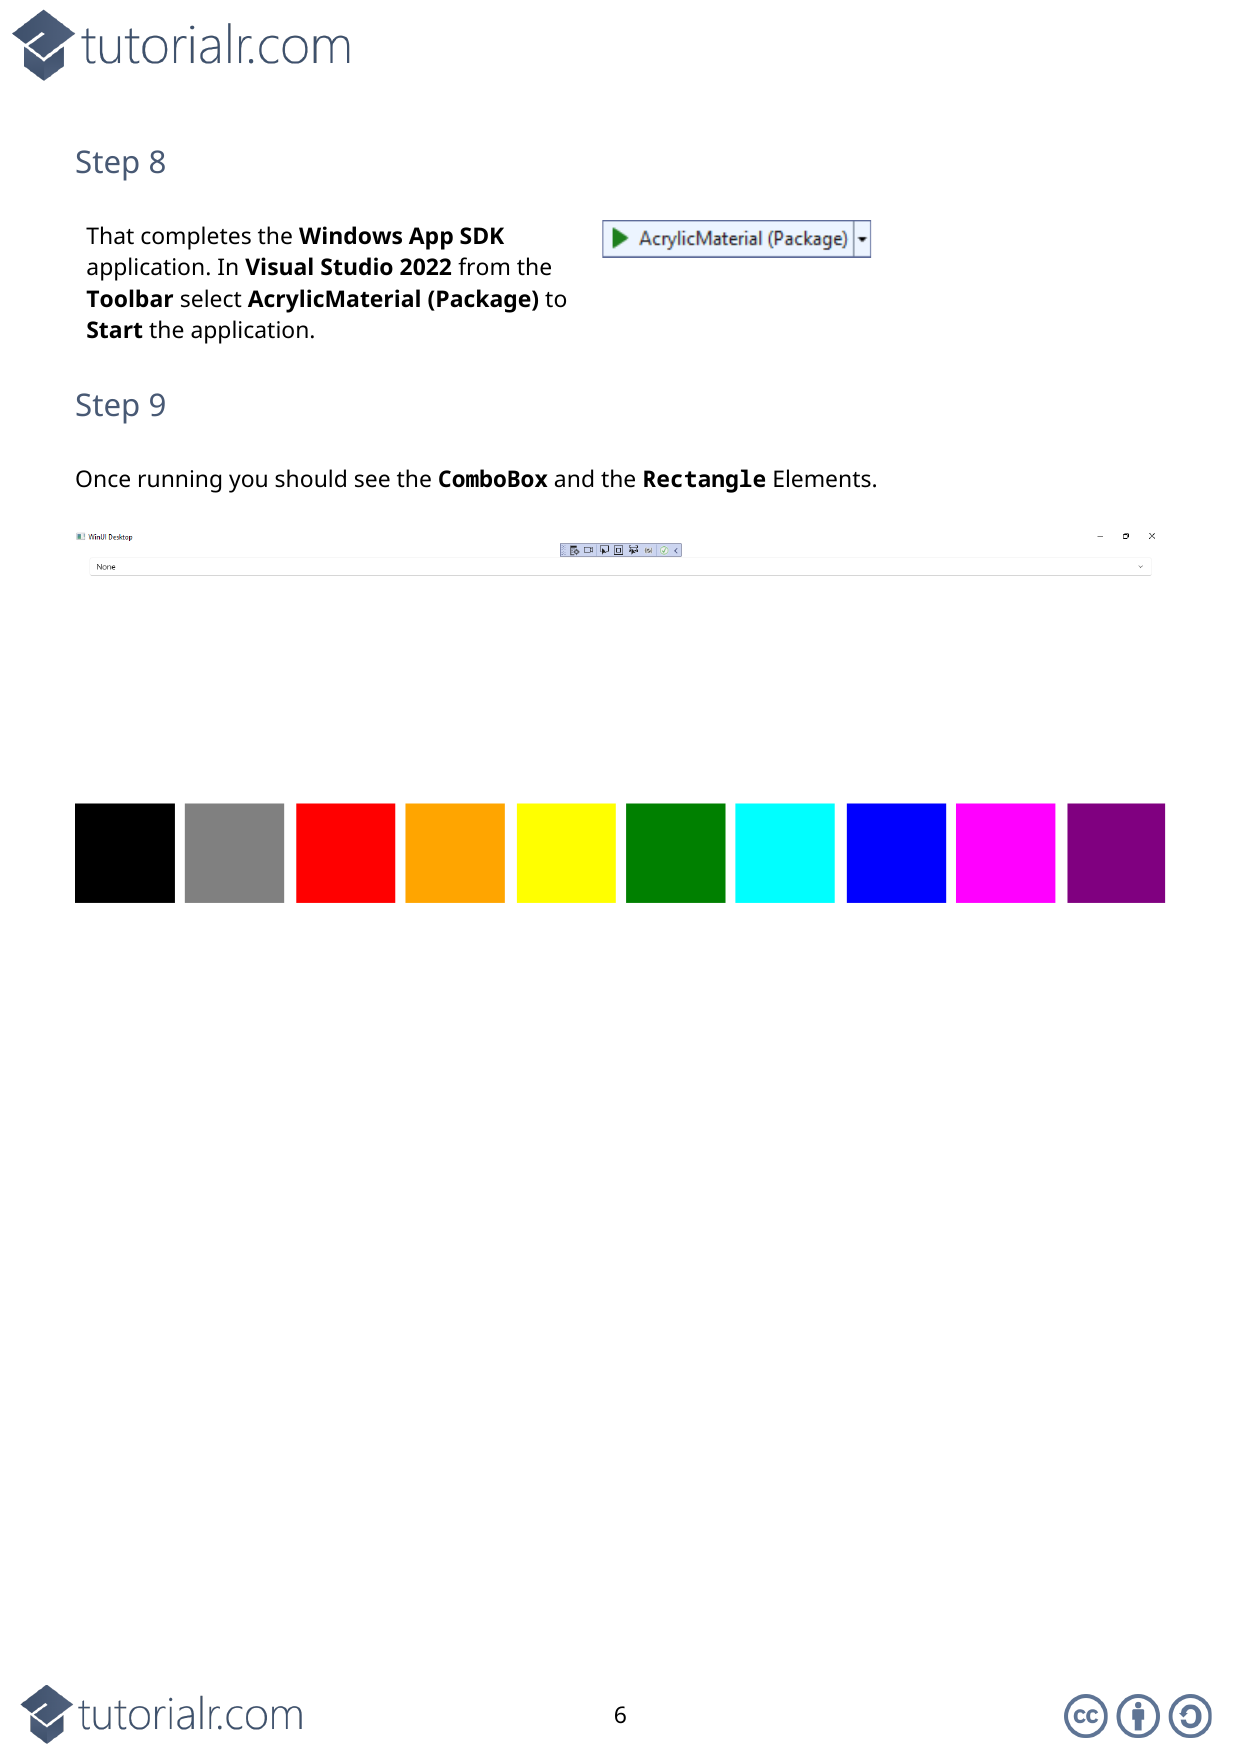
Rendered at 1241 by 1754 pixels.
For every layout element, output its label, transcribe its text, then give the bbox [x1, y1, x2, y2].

subtitle Step 9 [75, 383, 1165, 426]
picture [8, 9, 363, 81]
table_header That completes the Windows App SDK application. In Visual Studio 2022 from the Toolbar select AcrylicMaterial (Package) to Start the application. [75, 220, 591, 345]
picture [75, 530, 1166, 1117]
table_header [591, 220, 1165, 345]
picture [17, 1685, 313, 1744]
subtitle Step 8 [75, 140, 1165, 183]
text Once running you should see the ComboBox and the Rectangle Elements. [75, 463, 1165, 494]
picture [1064, 1694, 1212, 1738]
picture [602, 220, 872, 258]
